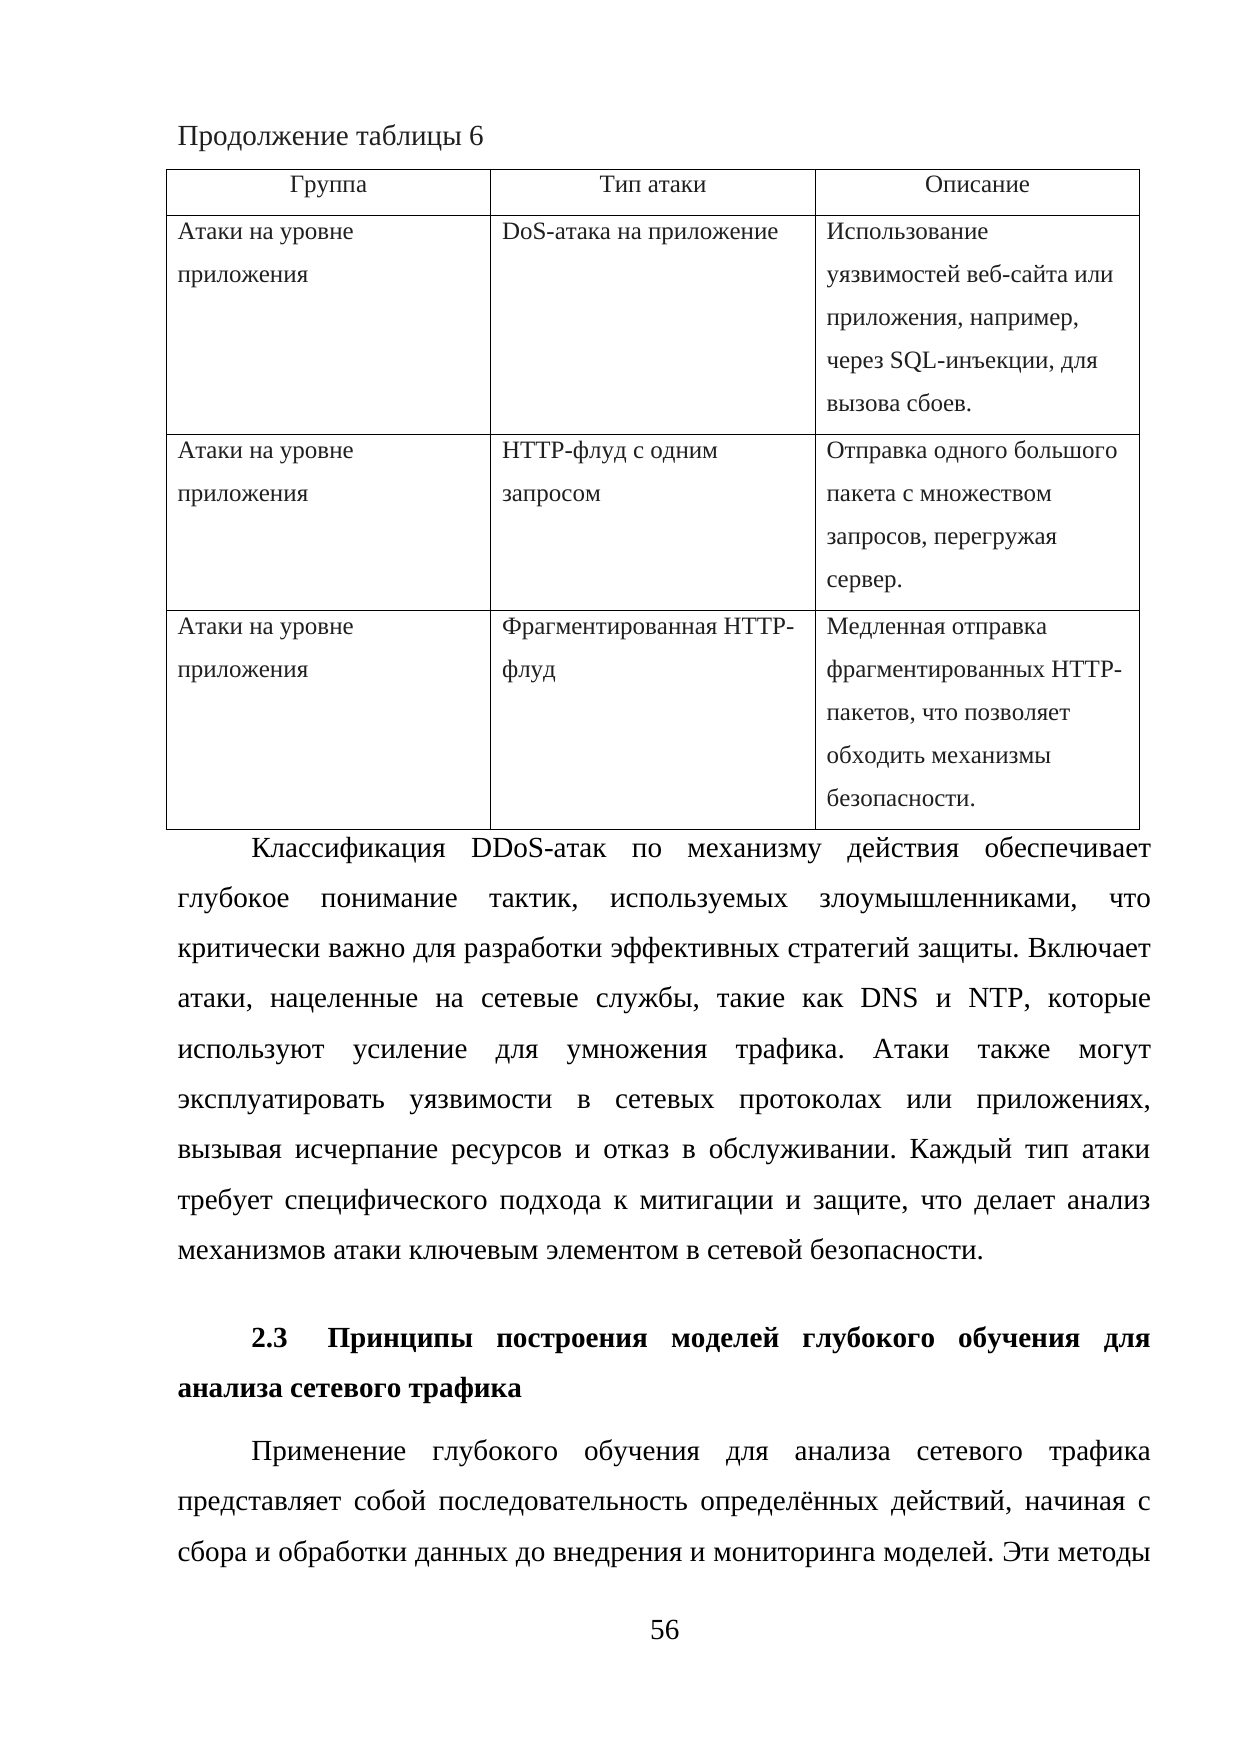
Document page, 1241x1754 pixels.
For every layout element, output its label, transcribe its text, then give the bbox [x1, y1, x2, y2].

table_cell Использование уязвимостей веб-сайта или приложения, например, через SQL-инъекции, для вызова сбоев. [816, 216, 1139, 434]
table_cell Фрагментированная HTTP-флуд [491, 611, 815, 829]
table_cell Отправка одного большого пакета с множеством запросов, перегружая сервер. [816, 435, 1139, 610]
subtitle Принципы построения моделей глубокого обучения для анализа сетевого трафика [177, 1320, 1151, 1404]
table_cell Атаки на уровне приложения [167, 216, 490, 434]
text Продолжение таблицы 6 [177, 118, 1152, 152]
table_header Описание [816, 170, 1139, 215]
table_header Тип атаки [491, 170, 815, 215]
table_cell Медленная отправка фрагментированных HTTP-пакетов, что позволяет обходить механизмы безопасности. [816, 611, 1139, 829]
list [177, 1433, 1152, 1567]
table_header Группа [167, 170, 490, 215]
table_cell Атаки на уровне приложения [167, 435, 490, 610]
table_cell HTTP-флуд с одним запросом [491, 435, 815, 610]
table_cell Атаки на уровне приложения [167, 611, 490, 829]
list Классификация DDoS-атак по механизму действия обеспечивает глубокое понимание тактик, используемых злоумышленниками, что критически важно для разработки эффективных стратегий защиты. Включает атаки, нацеленные на сетевые службы, такие как DNS и NTP, которые используют усиление для умножения трафика. Атаки также могут эксплуатировать уязвимости в сетевых протоколах или приложениях, вызывая исчерпание ресурсов и отказ в обслуживании. Каждый тип атаки требует специфического подхода к митигации и защите, что делает анализ механизмов атаки ключевым элементом в сетевой безопасности. [177, 830, 1152, 1266]
table_cell DoS-атака на приложение [491, 216, 815, 434]
